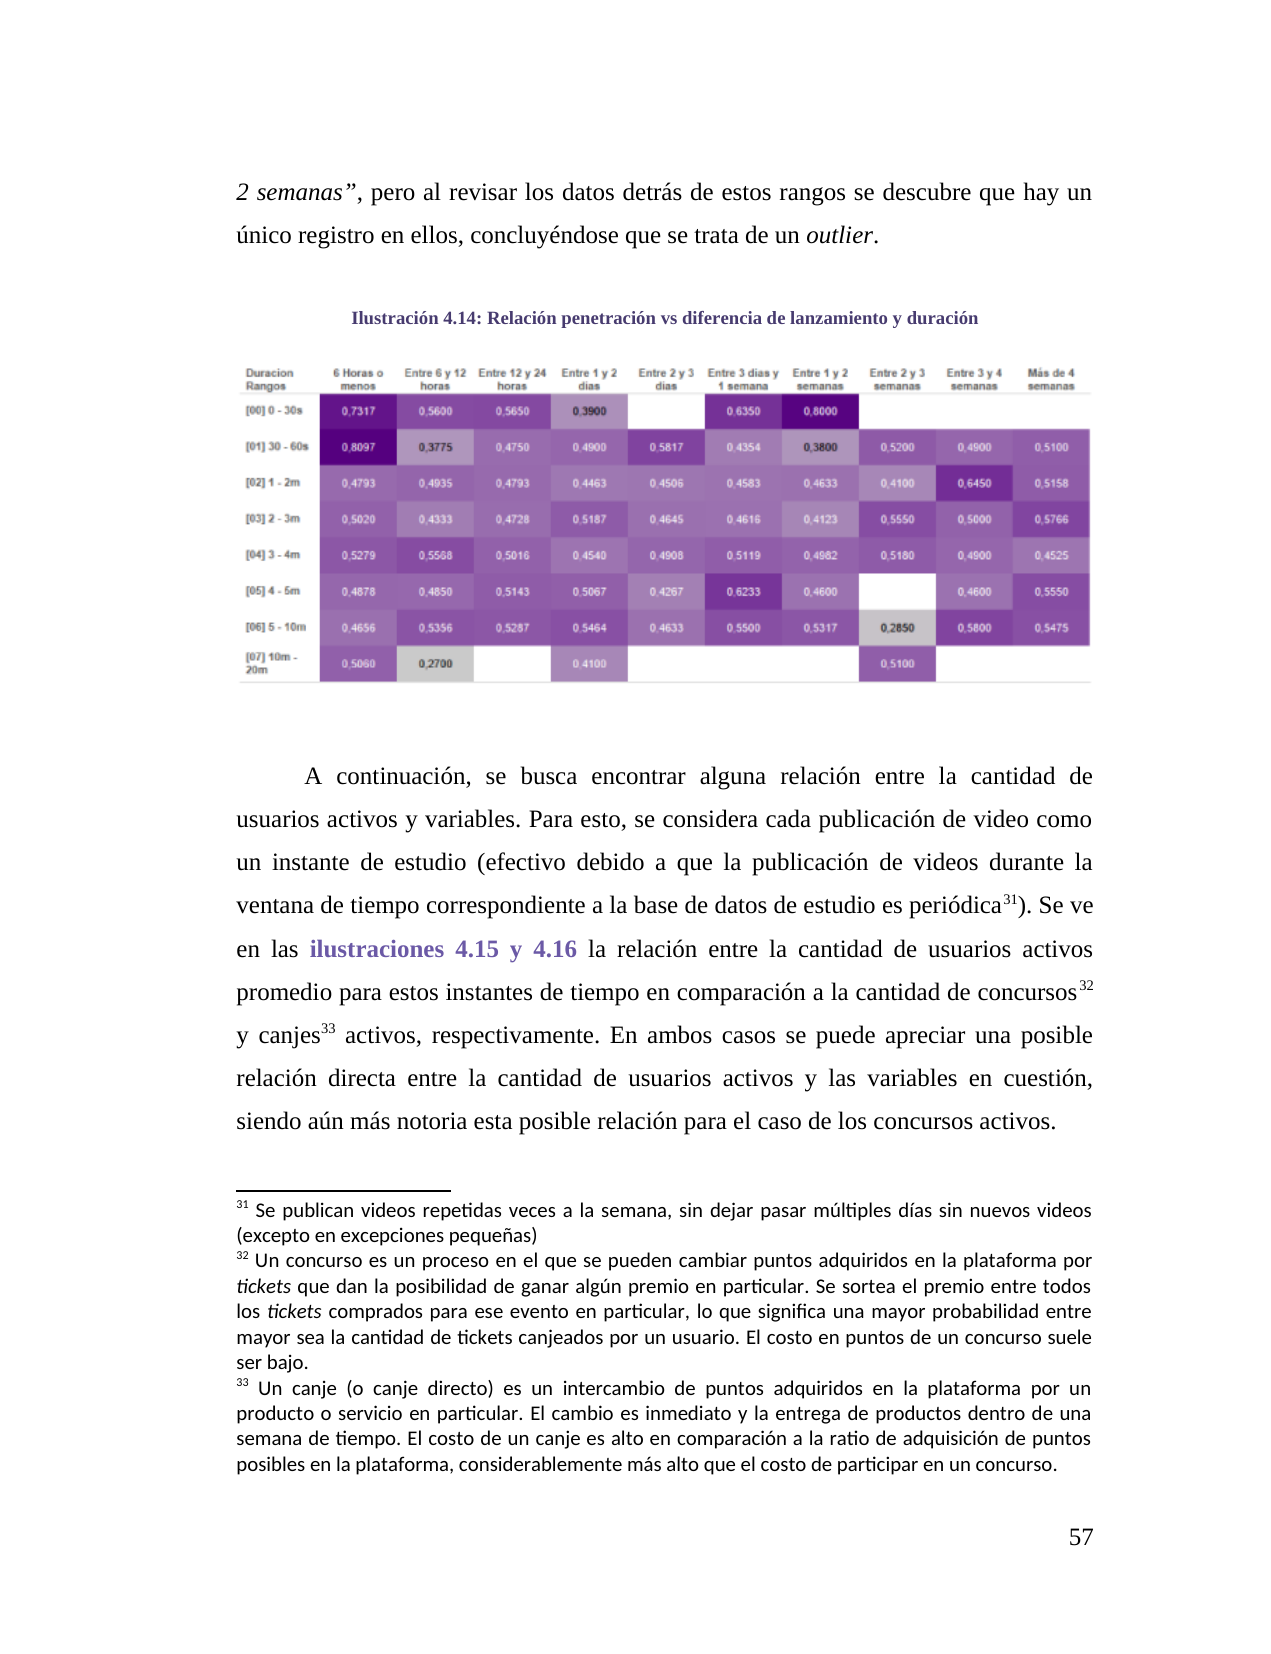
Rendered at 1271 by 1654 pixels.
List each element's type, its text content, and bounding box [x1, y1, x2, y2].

text A continuación, se busca encontrar alguna relación entre la cantidad de usuarios activos y variables. Para esto, se considera cada publicación de video como un instante de estudio (efectivo debido a que la publicación de videos durante la ventana de tiempo correspondiente a la base de datos de estudio es periódica). Se ve en las ilustraciones 4.15 y 4.16 la relación entre la cantidad de usuarios activos promedio para estos instantes de tiempo en comparación a la cantidad de concursos y canjes activos, respectivamente. En ambos casos se puede apreciar una posible relación directa entre la cantidad de usuarios activos y las variables en cuestión, siendo aún más notoria esta posible relación para el caso de los concursos activos. [236, 761, 1094, 1135]
text Ilustración 4.14: Relación penetración vs diferencia de lanzamiento y duración [236, 307, 1094, 328]
picture [236, 349, 1093, 686]
